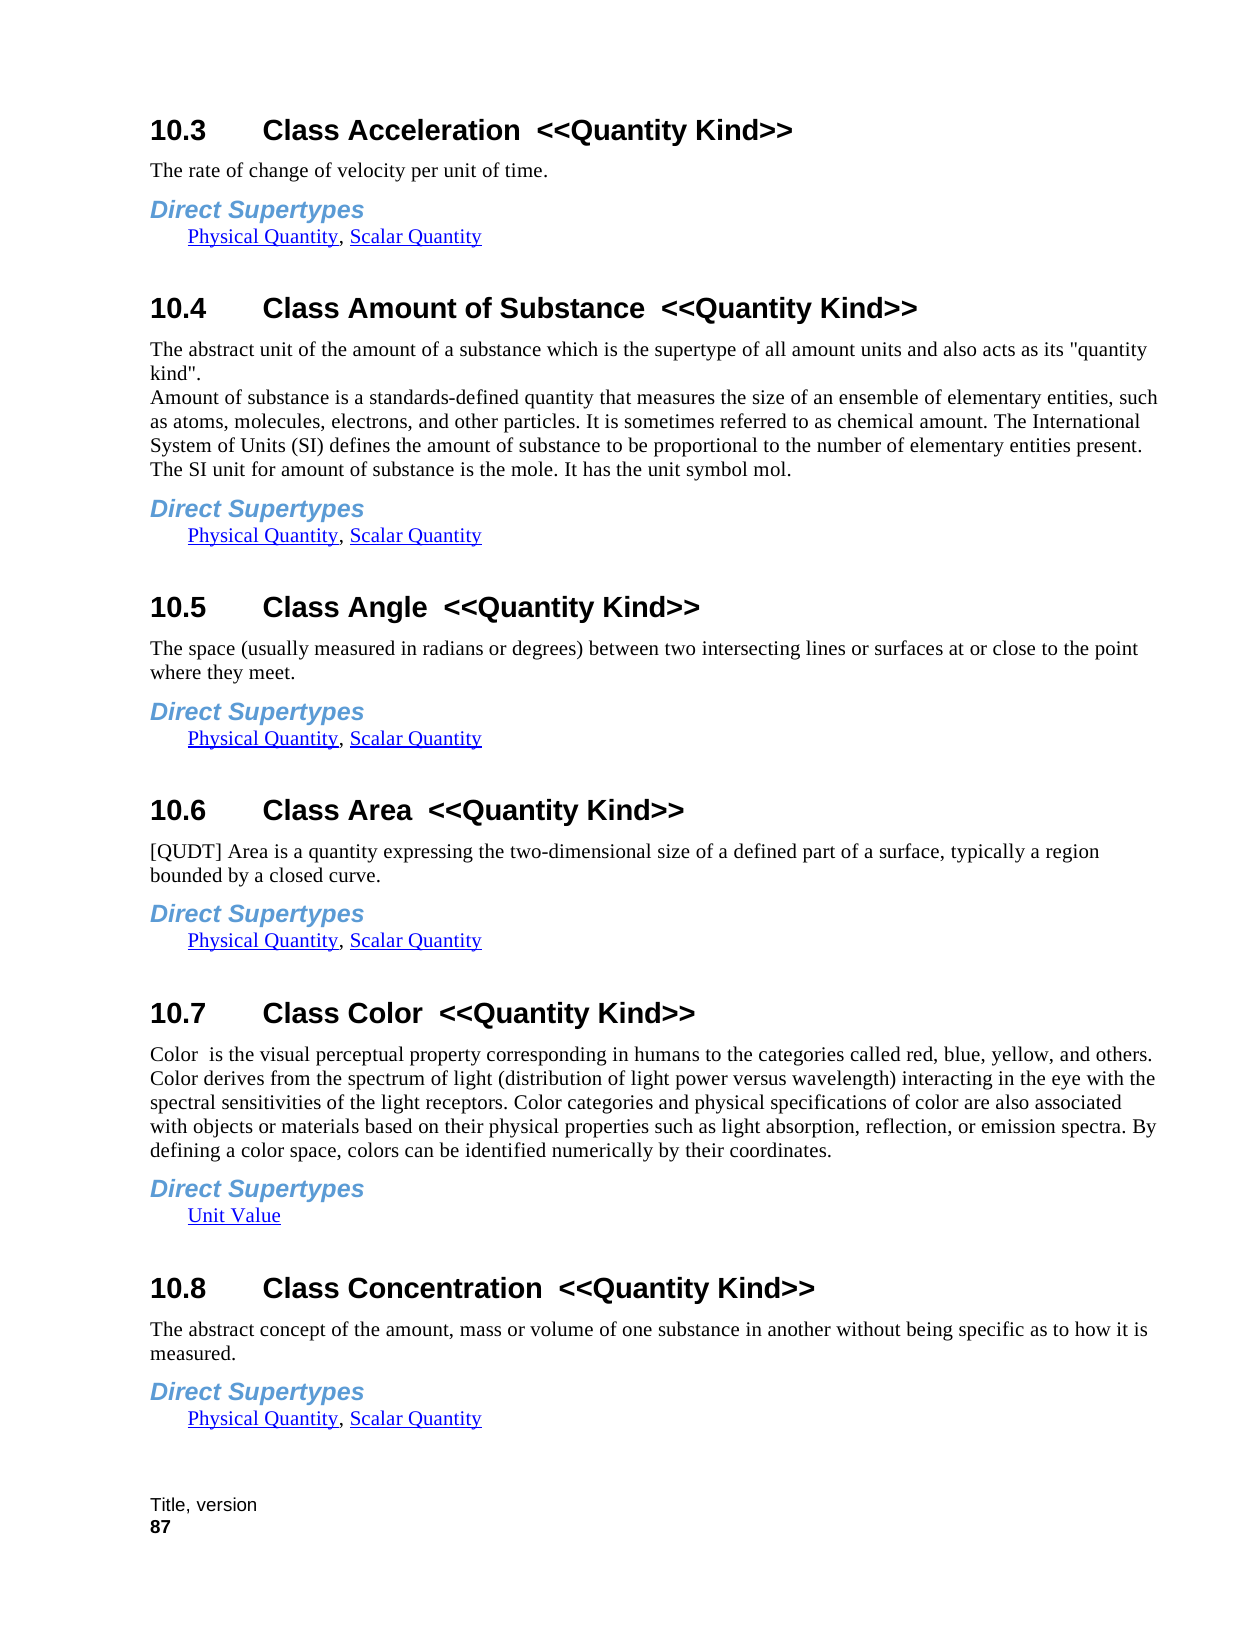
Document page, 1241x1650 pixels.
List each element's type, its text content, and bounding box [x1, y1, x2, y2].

text Physical Quantity, Scalar Quantity [187, 726, 1165, 749]
text Physical Quantity, Scalar Quantity [187, 523, 1165, 547]
subtitle Class Acceleration <<Quantity Kind>> [150, 112, 1165, 146]
text The space (usually measured in radians or degrees) between two intersecting lines or surfaces at or close to the point where they meet. [150, 636, 1165, 684]
subtitle Class Concentration <<Quantity Kind>> [150, 1271, 1165, 1304]
subtitle Class Amount of Substance <<Quantity Kind>> [150, 291, 1165, 325]
subtitle Direct Supertypes [150, 1174, 1165, 1203]
text Physical Quantity, Scalar Quantity [187, 1406, 1165, 1430]
text The abstract concept of the amount, mass or volume of one substance in another without being specific as to how it is measured. [150, 1316, 1165, 1364]
subtitle Class Color <<Quantity Kind>> [150, 996, 1165, 1029]
subtitle Direct Supertypes [150, 899, 1165, 928]
subtitle Class Area <<Quantity Kind>> [150, 793, 1165, 827]
text Physical Quantity, Scalar Quantity [187, 928, 1165, 952]
subtitle Direct Supertypes [150, 494, 1165, 523]
subtitle Direct Supertypes [150, 194, 1165, 224]
subtitle Class Angle <<Quantity Kind>> [150, 590, 1165, 624]
text Unit Value [187, 1203, 1165, 1227]
text [QUDT] Area is a quantity expressing the two-dimensional size of a defined part of a surface, typically a region bounded by a closed curve. [150, 839, 1165, 887]
text The rate of change of velocity per unit of time. [150, 158, 1165, 182]
text Amount of substance is a standards-defined quantity that measures the size of an ensemble of elementary entities, such as atoms, molecules, electrons, and other particles. It is sometimes referred to as chemical amount. The International System of Units (SI) defines the amount of substance to be proportional to the number of elementary entities present. The SI unit for amount of substance is the mole. It has the unit symbol mol. [150, 385, 1165, 481]
text Color is the visual perceptual property corresponding in humans to the categories called red, blue, yellow, and others. Color derives from the spectrum of light (distribution of light power versus wavelength) interacting in the eye with the spectral sensitivities of the light receptors. Color categories and physical specifications of color are also associated with objects or materials based on their physical properties such as light absorption, reflection, or emission spectra. By defining a color space, colors can be identified numerically by their coordinates. [150, 1041, 1165, 1162]
subtitle Direct Supertypes [150, 696, 1165, 726]
text Physical Quantity, Scalar Quantity [187, 224, 1165, 248]
text The abstract unit of the amount of a substance which is the supertype of all amount units and also acts as its "quantity kind". [150, 337, 1165, 385]
subtitle Direct Supertypes [150, 1377, 1165, 1406]
